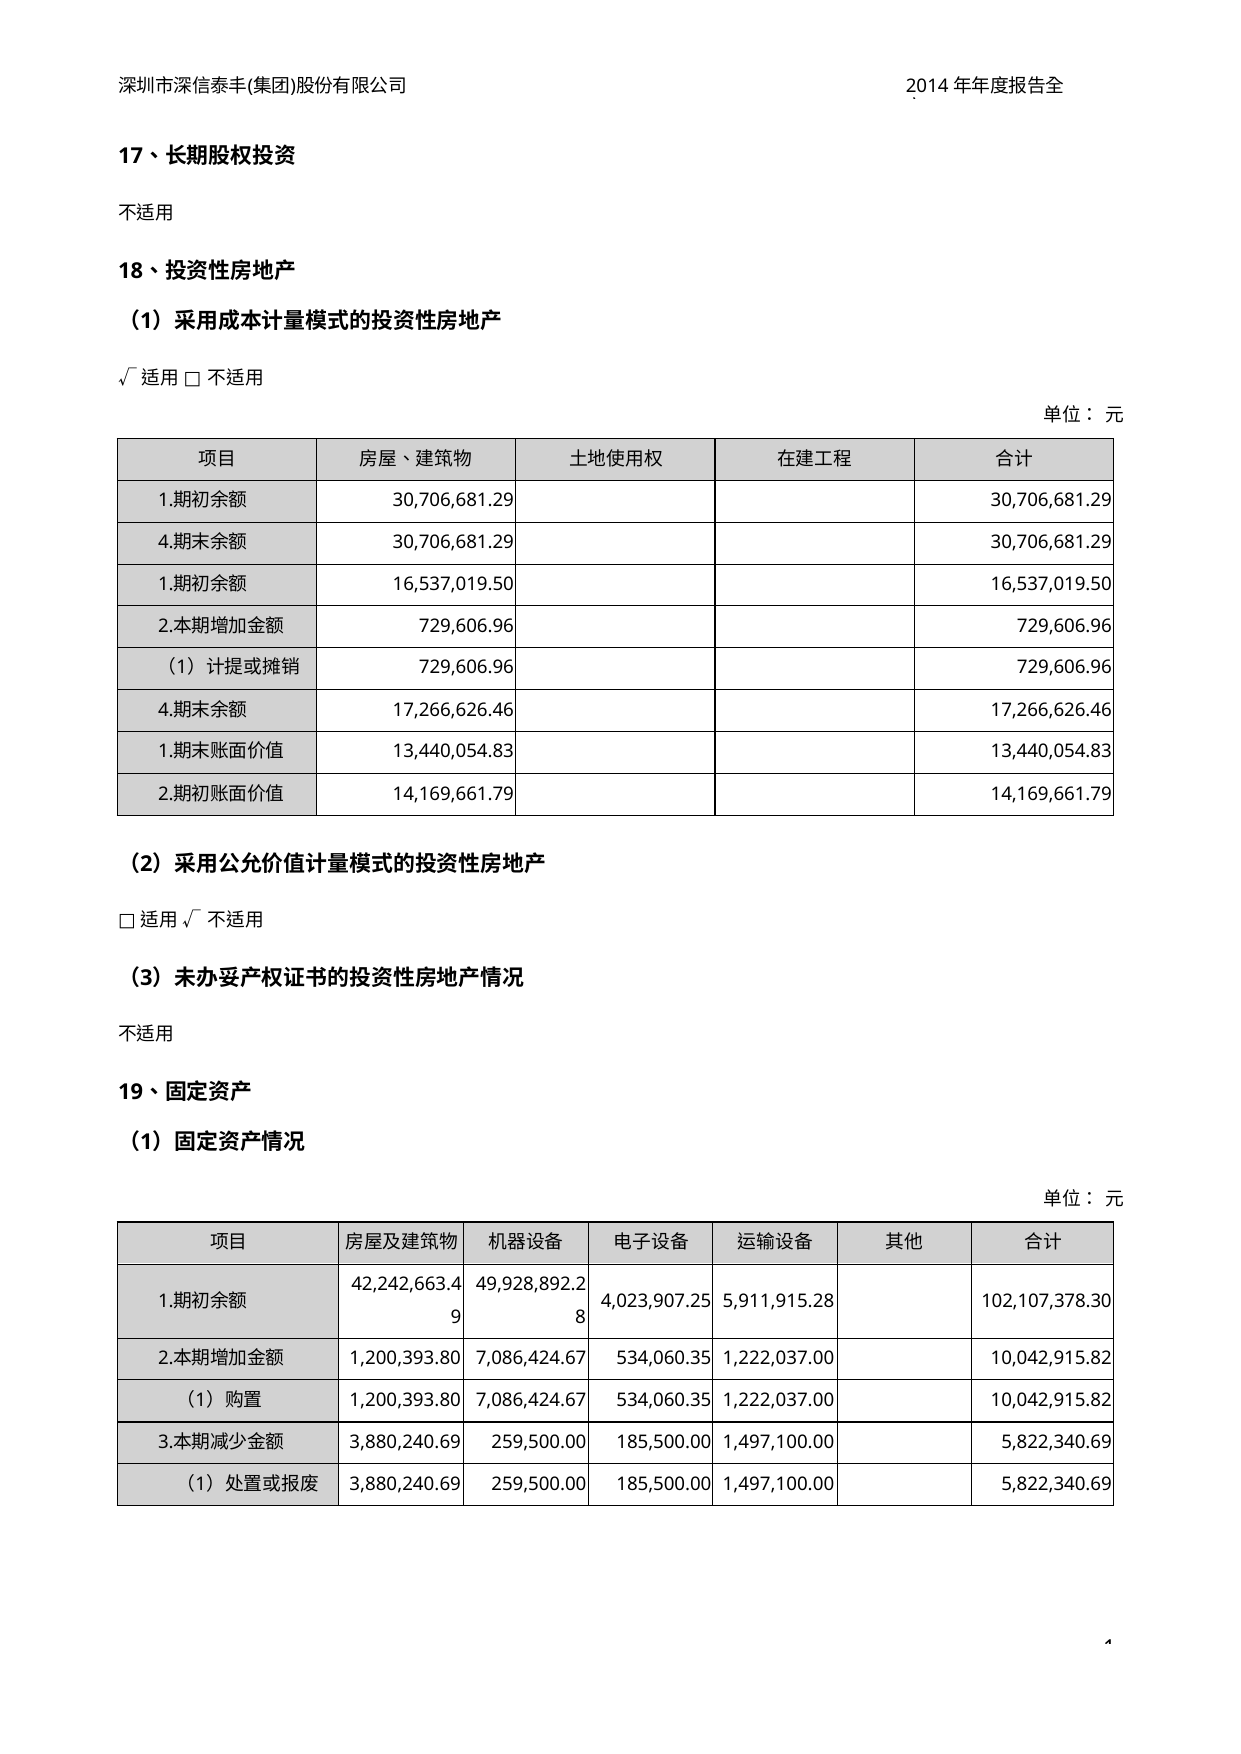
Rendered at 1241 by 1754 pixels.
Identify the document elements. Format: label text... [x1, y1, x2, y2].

subtitle （1）采用成本计量模式的投资性房地产 [118, 305, 1134, 335]
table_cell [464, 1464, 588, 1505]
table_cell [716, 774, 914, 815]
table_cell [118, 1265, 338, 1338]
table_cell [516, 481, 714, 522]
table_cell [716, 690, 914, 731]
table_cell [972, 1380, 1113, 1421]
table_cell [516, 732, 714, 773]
text □ 适用 √ 不适用 [118, 906, 1134, 932]
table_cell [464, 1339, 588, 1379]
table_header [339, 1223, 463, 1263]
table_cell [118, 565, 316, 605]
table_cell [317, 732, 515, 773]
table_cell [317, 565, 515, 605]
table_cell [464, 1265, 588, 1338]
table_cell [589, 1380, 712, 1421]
text 单位： 元 [102, 402, 1123, 427]
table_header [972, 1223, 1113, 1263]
text √ 适用 □ 不适用 [118, 364, 1134, 390]
text 单位： 元 [102, 1185, 1123, 1211]
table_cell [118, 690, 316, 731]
subtitle （2）采用公允价值计量模式的投资性房地产 [118, 843, 1134, 878]
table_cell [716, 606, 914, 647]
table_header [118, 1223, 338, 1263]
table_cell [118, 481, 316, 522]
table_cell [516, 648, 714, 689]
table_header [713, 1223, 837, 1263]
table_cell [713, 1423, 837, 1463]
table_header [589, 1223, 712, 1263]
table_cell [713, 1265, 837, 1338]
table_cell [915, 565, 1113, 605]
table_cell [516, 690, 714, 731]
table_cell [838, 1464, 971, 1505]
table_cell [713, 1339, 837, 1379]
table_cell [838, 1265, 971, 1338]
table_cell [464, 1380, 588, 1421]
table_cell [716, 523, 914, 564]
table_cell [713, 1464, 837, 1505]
subtitle （1）固定资产情况 [118, 1126, 1134, 1156]
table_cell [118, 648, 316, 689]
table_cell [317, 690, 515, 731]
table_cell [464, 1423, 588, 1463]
text 不适用 [118, 199, 1134, 225]
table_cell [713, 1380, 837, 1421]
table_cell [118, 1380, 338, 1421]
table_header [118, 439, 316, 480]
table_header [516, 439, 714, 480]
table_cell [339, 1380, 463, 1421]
subtitle 19、固定资产 [118, 1076, 1134, 1106]
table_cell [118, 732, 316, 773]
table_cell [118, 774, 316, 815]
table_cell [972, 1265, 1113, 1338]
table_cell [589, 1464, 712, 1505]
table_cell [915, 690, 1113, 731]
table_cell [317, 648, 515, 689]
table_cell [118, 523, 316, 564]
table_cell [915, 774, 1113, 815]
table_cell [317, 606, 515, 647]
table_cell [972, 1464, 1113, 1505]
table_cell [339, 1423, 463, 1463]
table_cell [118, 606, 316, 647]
subtitle 17、长期股权投资 [118, 136, 1134, 171]
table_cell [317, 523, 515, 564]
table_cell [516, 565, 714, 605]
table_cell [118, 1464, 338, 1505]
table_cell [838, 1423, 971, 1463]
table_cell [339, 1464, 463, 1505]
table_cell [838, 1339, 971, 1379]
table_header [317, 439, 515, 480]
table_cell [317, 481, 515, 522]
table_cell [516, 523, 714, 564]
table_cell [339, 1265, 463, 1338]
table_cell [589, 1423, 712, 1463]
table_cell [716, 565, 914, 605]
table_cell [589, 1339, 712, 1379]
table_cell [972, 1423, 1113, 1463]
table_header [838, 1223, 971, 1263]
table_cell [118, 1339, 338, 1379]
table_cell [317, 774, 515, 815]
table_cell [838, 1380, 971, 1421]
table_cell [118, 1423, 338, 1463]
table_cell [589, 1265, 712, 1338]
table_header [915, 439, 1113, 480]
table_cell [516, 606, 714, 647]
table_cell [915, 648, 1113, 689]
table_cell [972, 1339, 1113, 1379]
subtitle 18、投资性房地产 [118, 255, 1134, 284]
subtitle （3）未办妥产权证书的投资性房地产情况 [118, 962, 1134, 992]
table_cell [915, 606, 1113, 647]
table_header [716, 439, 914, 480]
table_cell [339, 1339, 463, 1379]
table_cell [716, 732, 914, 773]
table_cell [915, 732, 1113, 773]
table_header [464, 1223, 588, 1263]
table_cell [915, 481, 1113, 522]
text 不适用 [118, 1020, 1134, 1046]
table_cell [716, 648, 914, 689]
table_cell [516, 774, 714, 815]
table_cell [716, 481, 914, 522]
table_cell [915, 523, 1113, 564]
